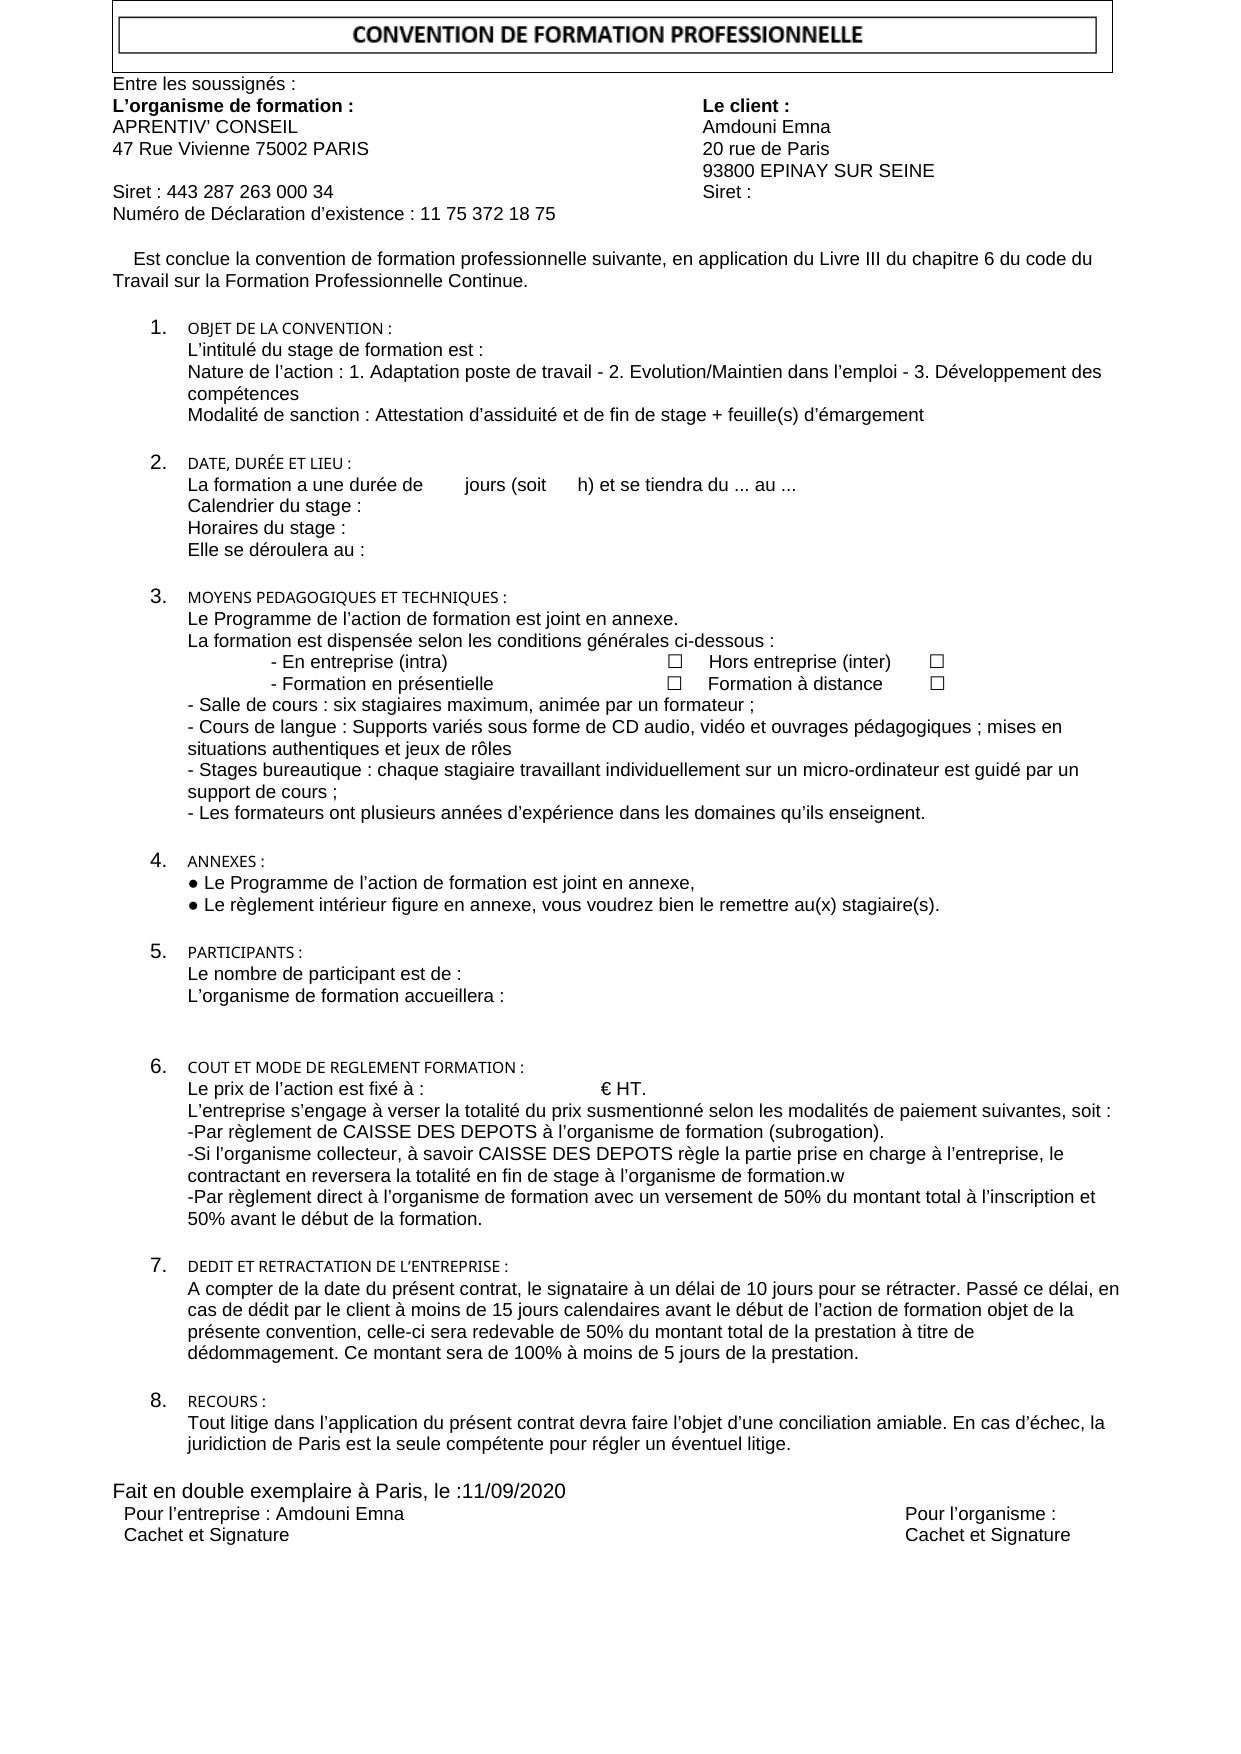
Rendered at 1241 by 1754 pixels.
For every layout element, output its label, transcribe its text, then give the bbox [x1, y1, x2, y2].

list DEDIT ET RETRACTATION DE L’ENTREPRISE :A compter de la date du présent contrat, le signataire à un délai de 10 jours pour se rétracter. Passé ce délai, en cas de dédit par le client à moins de 15 jours calendaires avant le début de l’action de formation objet de la présente convention, celle-ci sera redevable de 50% du montant total de la prestation à titre de dédommagement. Ce montant sera de 100% à moins de 5 jours de la prestation. [150, 1253, 1128, 1363]
table_header Pour l’organisme : [894, 1503, 1154, 1524]
list ANNEXES :● Le Programme de l’action de formation est joint en annexe,● Le règlement intérieur figure en annexe, vous voudrez bien le remettre au(x) stagiaire(s). [150, 848, 1128, 915]
picture [113, 1, 1112, 72]
text APRENTIV’ CONSEIL Amdouni Emna [112, 116, 1128, 138]
table_cell Cachet et Signature [894, 1524, 1154, 1546]
list DATE, DURÉE ET LIEU :La formation a une durée de jours (soit h) et se tiendra du ... au ...Calendrier du stage : Horaires du stage : Elle se déroulera au : [150, 449, 1128, 560]
text 47 Rue Vivienne 75002 PARIS 20 rue de Paris [112, 138, 1128, 159]
text Entre les soussignés : [112, 24, 1128, 95]
text Fait en double exemplaire à Paris, le :11/09/2020 [112, 1479, 1128, 1503]
text 93800 EPINAY SUR SEINE [112, 159, 1128, 181]
text L’organisme de formation : Le client : [112, 95, 1128, 116]
text Est conclue la convention de formation professionnelle suivante, en application du Livre III du chapitre 6 du code du Travail sur la Formation Professionnelle Continue. [112, 248, 1128, 291]
table_header Pour l’entreprise : Amdouni Emna [113, 1503, 894, 1524]
table_cell Cachet et Signature [113, 1524, 894, 1546]
list MOYENS PEDAGOGIQUES ET TECHNIQUES :Le Programme de l’action de formation est joint en annexe.La formation est dispensée selon les conditions générales ci-dessous : - En entreprise (intra) ☐ Hors entreprise (inter) ☐ - Formation en présentielle ☐ Formation à distance ☐- Salle de cours : six stagiaires maximum, animée par un formateur ;- Cours de langue : Supports variés sous forme de CD audio, vidéo et ouvrages pédagogiques ; mises en situations authentiques et jeux de rôles- Stages bureautique : chaque stagiaire travaillant individuellement sur un micro-ordinateur est guidé par un support de cours ;- Les formateurs ont plusieurs années d’expérience dans les domaines qu’ils enseignent. [150, 584, 1128, 824]
list PARTICIPANTS :Le nombre de participant est de : L’organisme de formation accueillera : [150, 939, 1128, 1030]
list RECOURS :Tout litige dans l’application du présent contrat devra faire l’objet d’une conciliation amiable. En cas d’échec, la juridiction de Paris est la seule compétente pour régler un éventuel litige. [150, 1387, 1128, 1455]
text Numéro de Déclaration d’existence : 11 75 372 18 75 [112, 202, 1128, 224]
list OBJET DE LA CONVENTION :L’intitulé du stage de formation est : Nature de l’action : 1. Adaptation poste de travail - 2. Evolution/Maintien dans l’emploi - 3. Développement des compétencesModalité de sanction : Attestation d’assiduité et de fin de stage + feuille(s) d’émargement [150, 315, 1128, 426]
list COUT ET MODE DE REGLEMENT FORMATION :Le prix de l’action est fixé à : € HT.L’entreprise s’engage à verser la totalité du prix susmentionné selon les modalités de paiement suivantes, soit :-Par règlement de CAISSE DES DEPOTS à l’organisme de formation (subrogation).-Si l’organisme collecteur, à savoir CAISSE DES DEPOTS règle la partie prise en charge à l’entreprise, le contractant en reversera la totalité en fin de stage à l’organisme de formation.w-Par règlement direct à l’organisme de formation avec un versement de 50% du montant total à l’inscription et 50% avant le début de la formation. [150, 1054, 1128, 1229]
text Siret : 443 287 263 000 34 Siret : [112, 181, 1128, 202]
